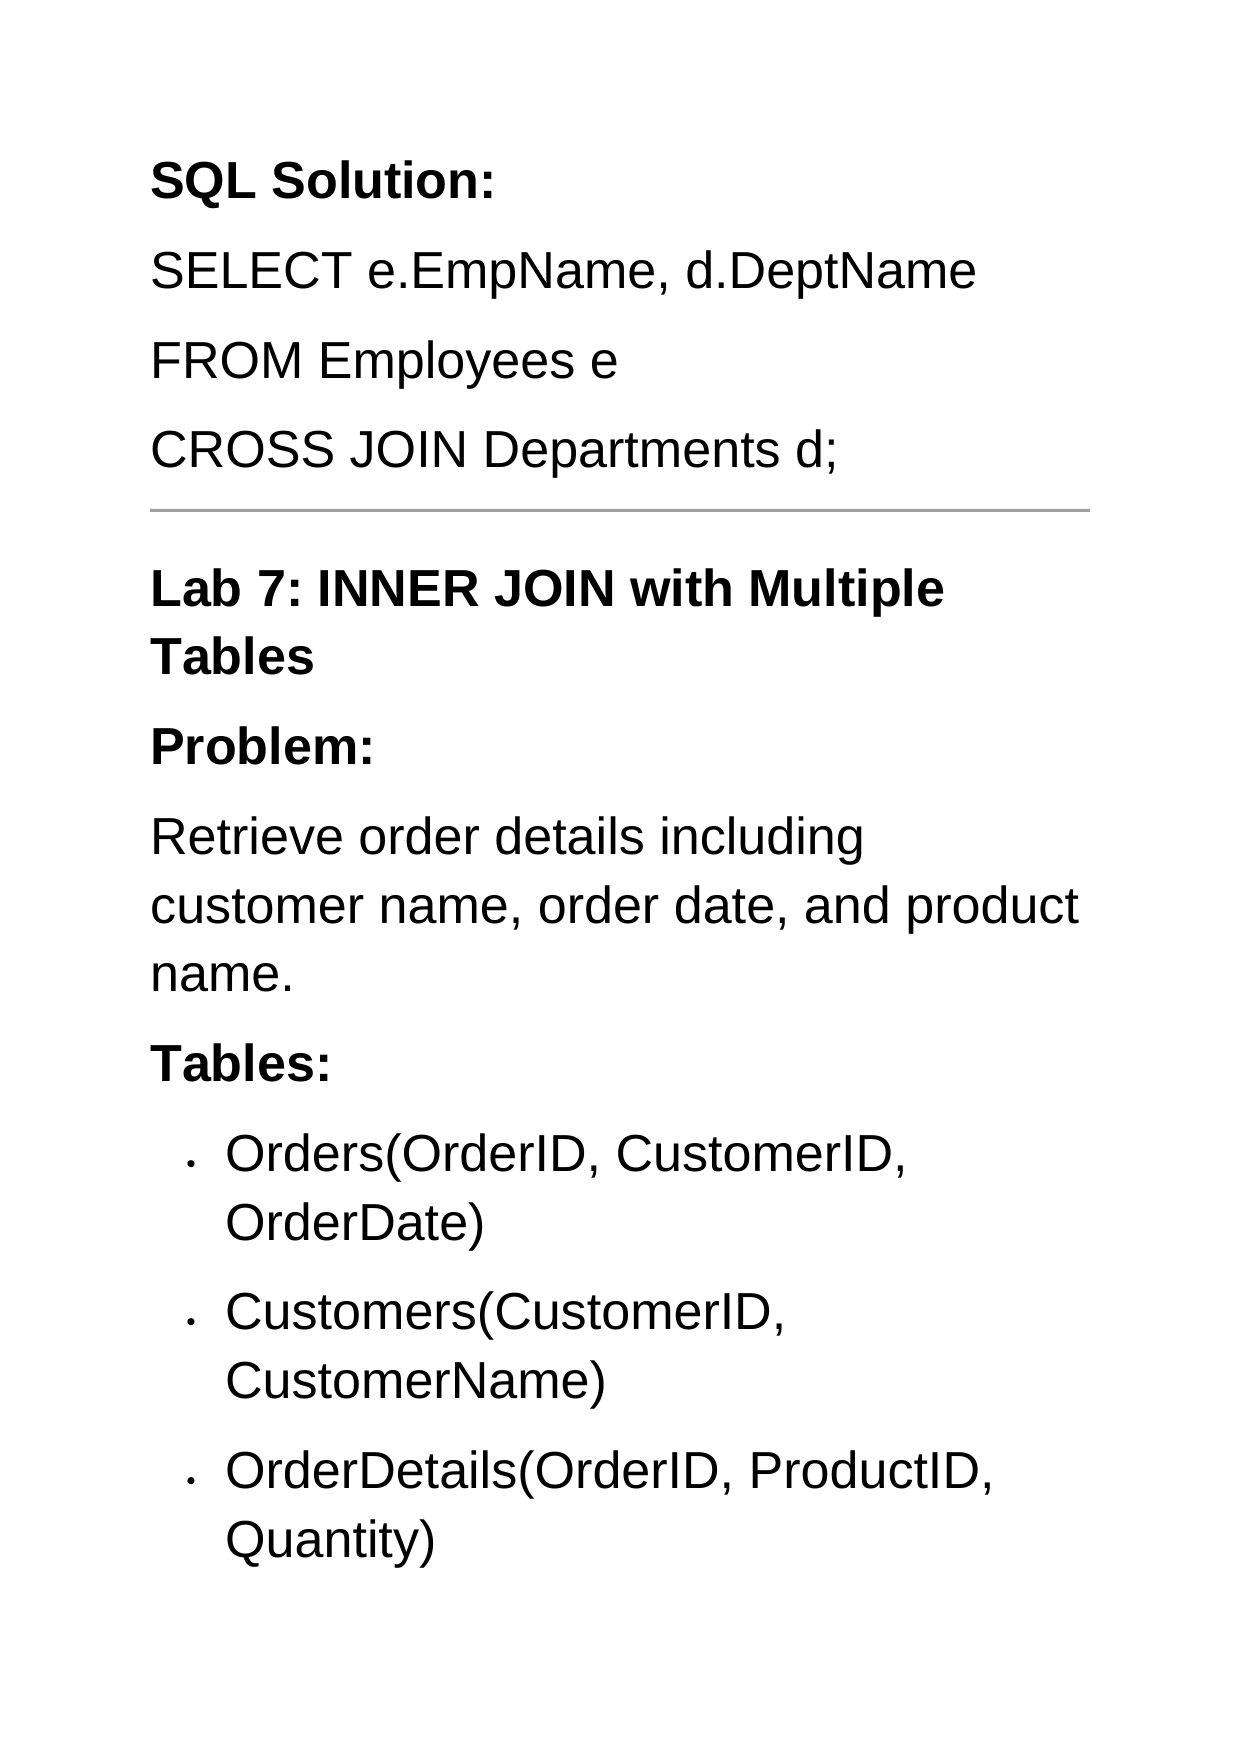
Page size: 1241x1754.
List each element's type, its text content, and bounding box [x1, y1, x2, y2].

list Customers(CustomerID, CustomerName) [187, 1281, 1090, 1410]
text Retrieve order details including customer name, order date, and product name. [150, 805, 1090, 1003]
list OrderDetails(OrderID, ProductID, Quantity) [187, 1439, 1090, 1568]
text CROSS JOIN Departments d; [150, 419, 1090, 479]
text Problem: [150, 716, 1090, 776]
text FROM Employees e [150, 329, 1090, 389]
text Lab 7: INNER JOIN with Multiple Tables [150, 557, 1090, 686]
text SELECT e.EmpName, d.DeptName [150, 240, 1090, 299]
list Orders(OrderID, CustomerID, OrderDate) [187, 1122, 1090, 1251]
text Tables: [150, 1033, 1090, 1093]
text SQL Solution: [150, 150, 1090, 210]
